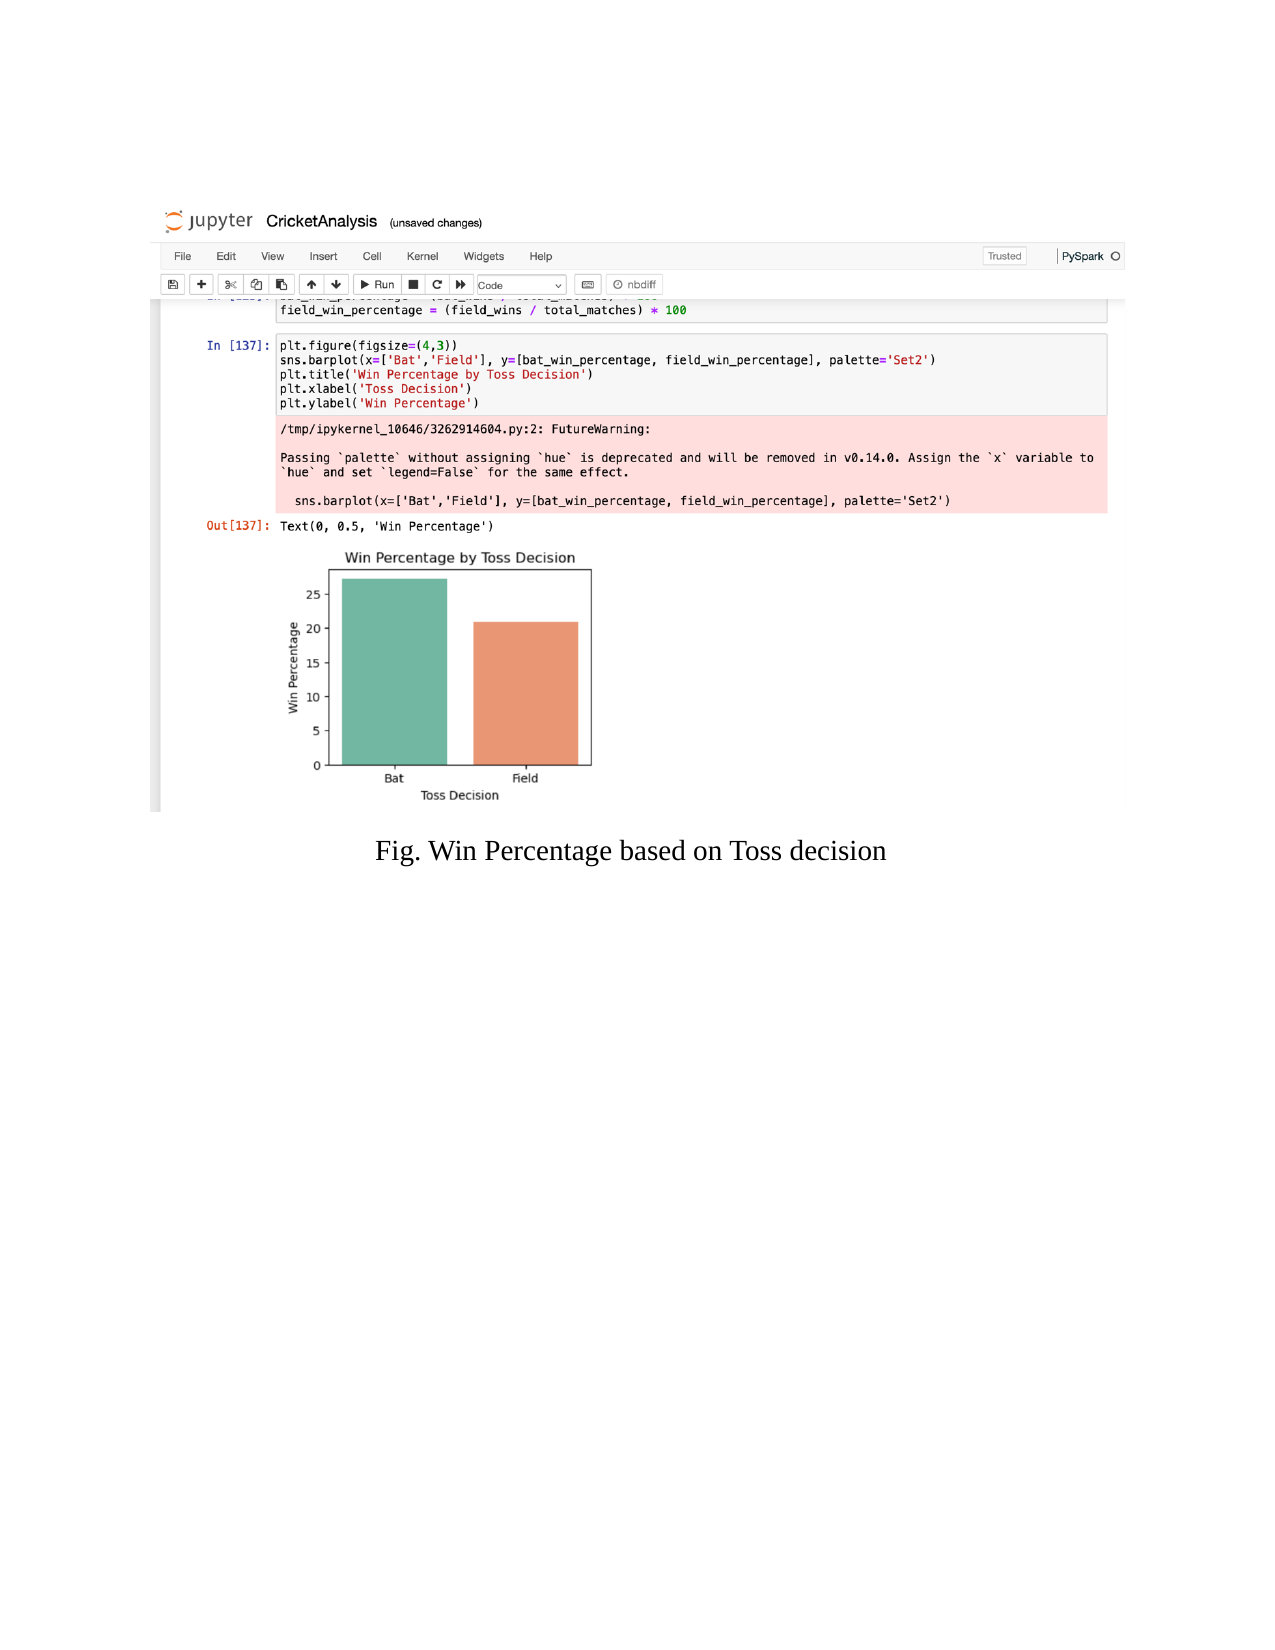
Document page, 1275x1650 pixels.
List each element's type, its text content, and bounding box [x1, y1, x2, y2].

text Fig. Win Percentage based on Toss decision [150, 833, 1125, 867]
picture [150, 205, 1125, 812]
